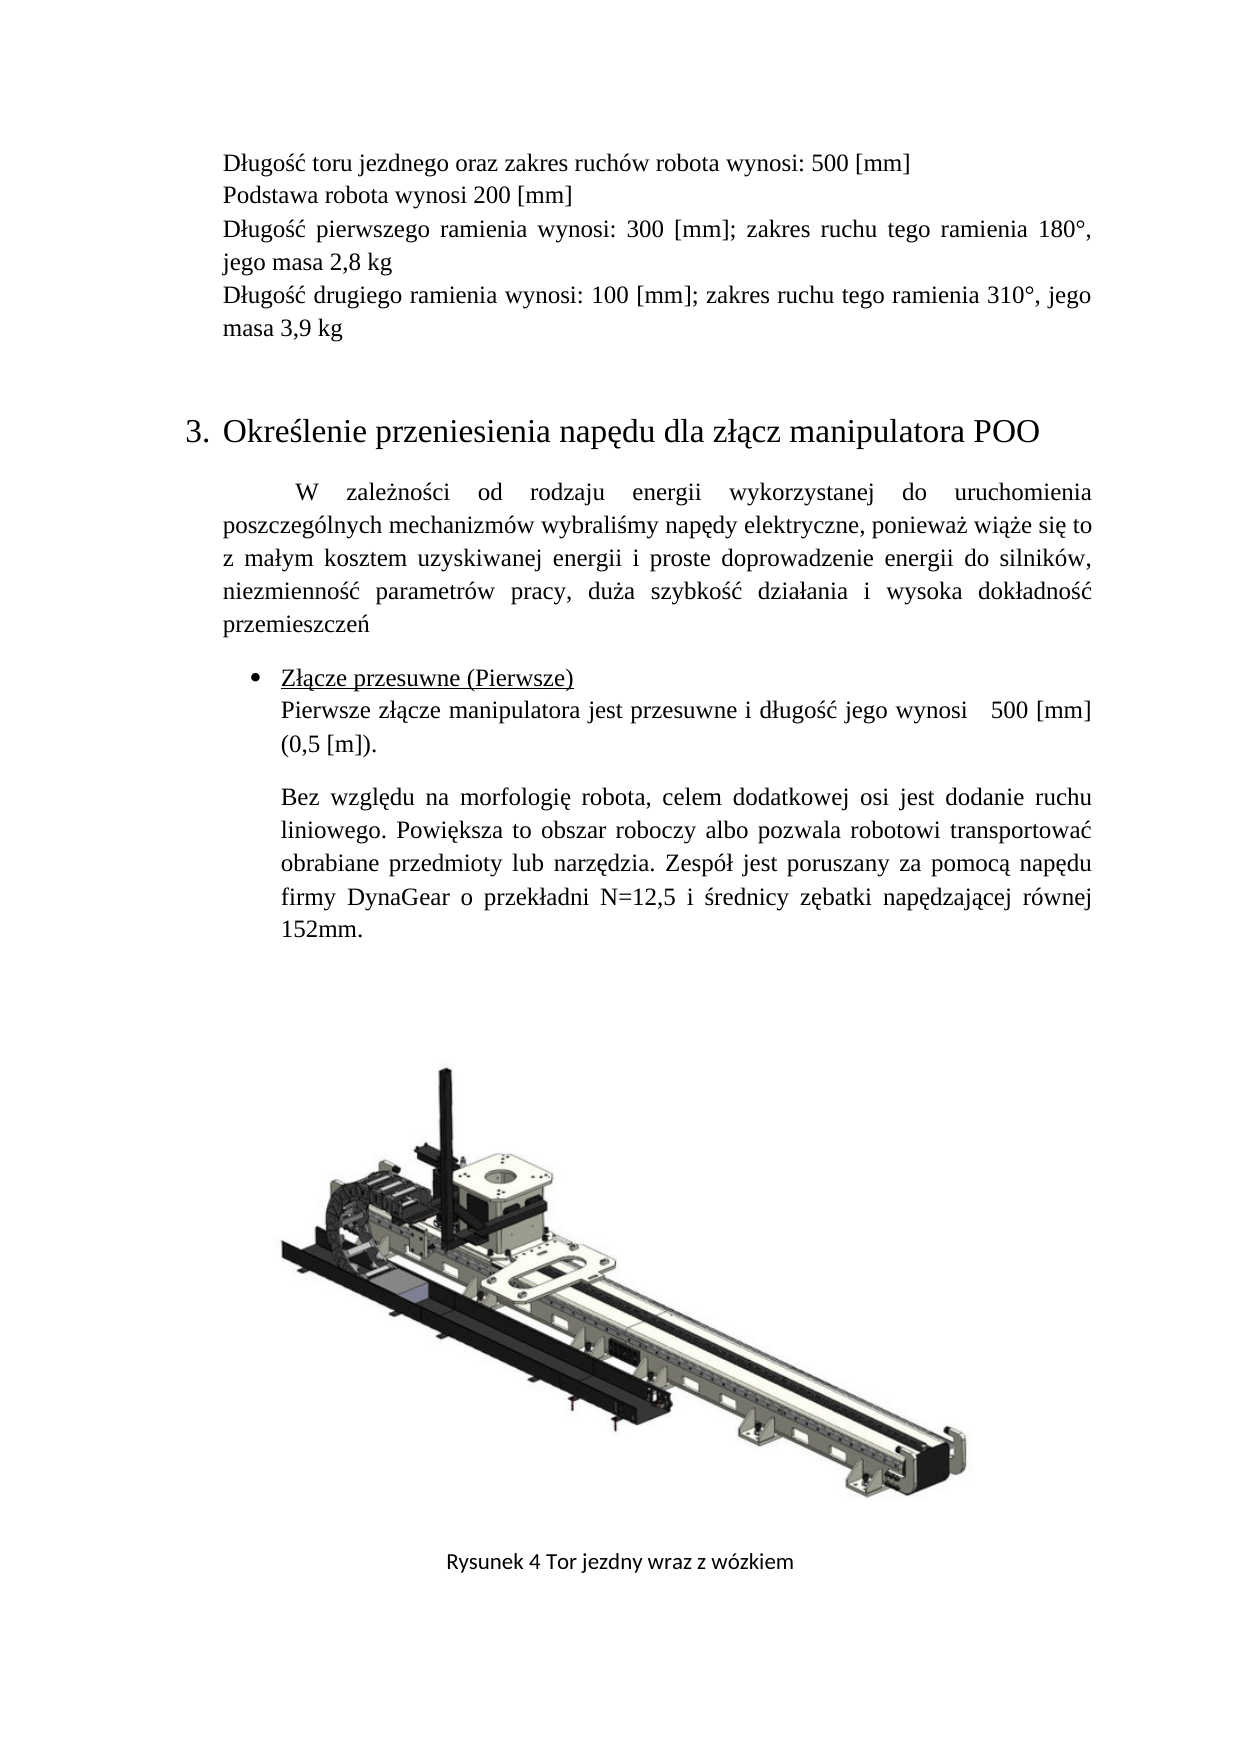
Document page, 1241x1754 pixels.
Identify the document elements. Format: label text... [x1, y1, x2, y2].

text W zależności od rodzaju energii wykorzystanej do uruchomienia poszczególnych mechanizmów wybraliśmy napędy elektryczne, ponieważ wiąże się to z małym kosztem uzyskiwanej energii i proste doprowadzenie energii do silników, niezmienność parametrów pracy, duża szybkość działania i wysoka dokładność przemieszczeń [223, 604, 1093, 637]
picture [252, 1037, 989, 1517]
list Złącze przesuwne (Pierwsze) [251, 663, 1093, 691]
list Określenie przeniesienia napędu dla złącz manipulatora POO [185, 412, 1093, 450]
list Podstawa robota wynosi 200 [mm] [223, 181, 1093, 209]
text Bez względu na morfologię robota, celem dodatkowej osi jest dodanie ruchu liniowego. Powiększa to obszar roboczy albo pozwala robotowi transportować obrabiane przedmioty lub narzędzia. Zespół jest poruszany za pomocą napędu firmy DynaGear o przekładni N=12,5 i średnicy zębatki napędzającej równej 152mm. [281, 782, 1093, 943]
list Długość toru jezdnego oraz zakres ruchów robota wynosi: 500 [mm] [223, 148, 1093, 176]
list Długość pierwszego ramienia wynosi: 300 [mm]; zakres ruchu tego ramienia 180°, jego masa 2,8 kg [223, 214, 1093, 275]
list Długość drugiego ramienia wynosi: 100 [mm]; zakres ruchu tego ramienia 310°, jego masa 3,9 kg [223, 280, 1093, 341]
text W zależności od rodzaju energii wykorzystanej do uruchomienia poszczególnych mechanizmów wybraliśmy napędy elektryczne, ponieważ wiąże się to z małym kosztem uzyskiwanej energii i proste doprowadzenie energii do silników, niezmienność parametrów pracy, duża szybkość działania i wysoka dokładność przemieszczeń [223, 477, 1093, 510]
list Pierwsze złącze manipulatora jest przesuwne i długość jego wynosi 500 [mm] (0,5 [m]). [281, 696, 1093, 757]
text Rysunek 4 Tor jezdny wraz z wózkiem [148, 1547, 1093, 1576]
